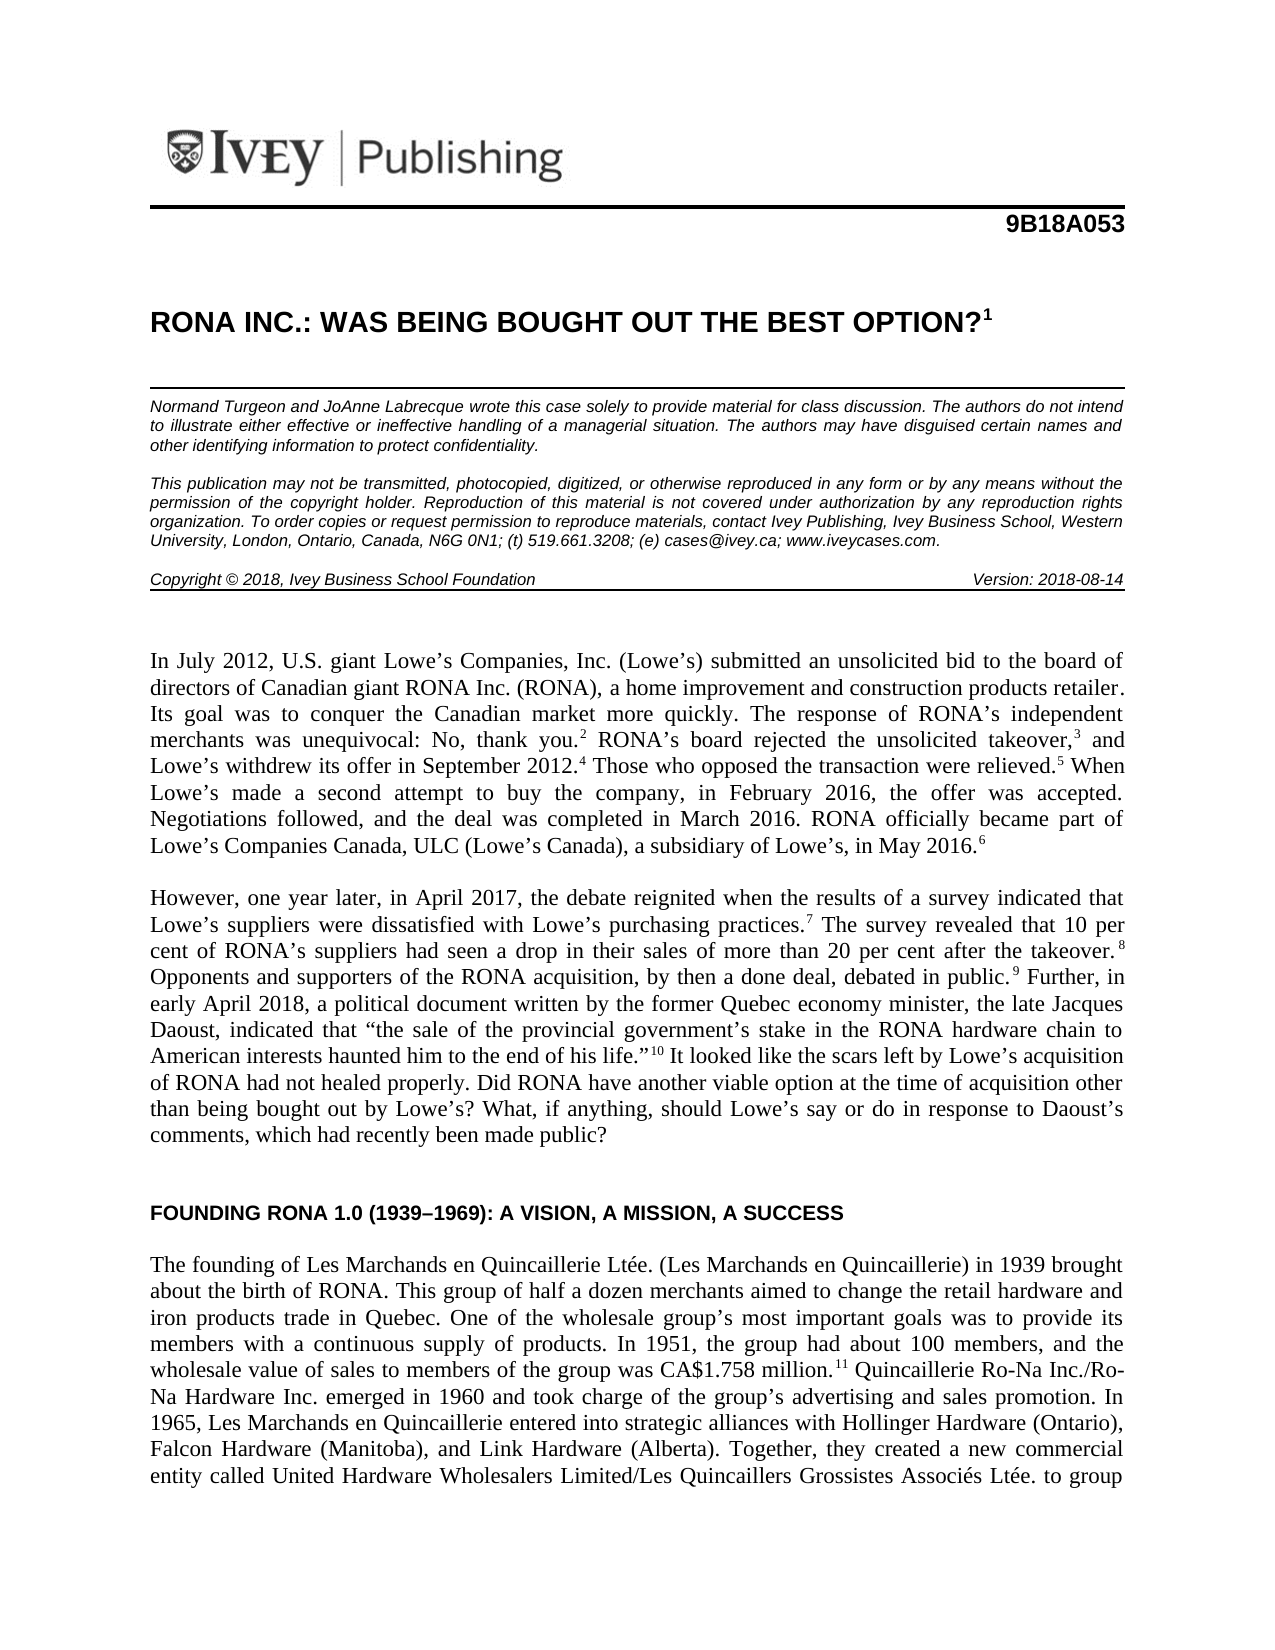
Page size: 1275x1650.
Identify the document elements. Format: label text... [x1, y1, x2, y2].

picture [150, 112, 579, 203]
text Copyright © 2018, Ivey Business School Foundation Version: 2018-08-14 [150, 569, 1125, 589]
text Normand Turgeon and JoAnne Labrecque wrote this case solely to provide material for class discussion. The authors do not intend to illustrate either effective or ineffective handling of a managerial situation. The authors may have disguised certain names and other identifying information to protect confidentiality. [150, 389, 1125, 454]
text 9B18A053 [150, 209, 1125, 238]
text This publication may not be transmitted, photocopied, digitized, or otherwise reproduced in any form or by any means without the permission of the copyright holder. Reproduction of this material is not covered under authorization by any reproduction rights organization. To order copies or request permission to reproduce materials, contact Ivey Publishing, Ivey Business School, Western University, London, Ontario, Canada, N6G 0N1; (t) 519.661.3208; (e) cases@ivey.ca; www.iveycases.com. [150, 474, 1125, 550]
title ROna Inc.: Was Being bought out the best option? [150, 305, 1125, 339]
text However, one year later, in April 2017, the debate reignited when the results of a survey indicated that Lowe’s suppliers were dissatisfied with Lowe’s purchasing practices. The survey revealed that 10 per cent of RONA’s suppliers had seen a drop in their sales of more than 20 per cent after the takeover. Opponents and supporters of the RONA acquisition, by then a done deal, debated in public. Further, in early April 2018, a political document written by the former Quebec economy minister, the late Jacques Daoust, indicated that “the sale of the provincial government’s stake in the RONA hardware chain to American interests haunted him to the end of his life.” It looked like the scars left by Lowe’s acquisition of RONA had not healed properly. Did RONA have another viable option at the time of acquisition other than being bought out by Lowe’s? What, if anything, should Lowe’s say or do in response to Daoust’s comments, which had recently been made public? [150, 884, 1125, 1148]
text FoundiNG RONA 1.0 (1939–1969): A VISION, A MISSION, A SUCCESS [150, 1201, 1125, 1224]
text In July 2012, U.S. giant Lowe’s Companies, Inc. (Lowe’s) submitted an unsolicited bid to the board of directors of Canadian giant RONA Inc. (RONA), a home improvement and construction products retailer. Its goal was to conquer the Canadian market more quickly. The response of RONA’s independent merchants was unequivocal: No, thank you. RONA’s board rejected the unsolicited takeover, and Lowe’s withdrew its offer in September 2012. Those who opposed the transaction were relieved. When Lowe’s made a second attempt to buy the company, in February 2016, the offer was accepted. Negotiations followed, and the deal was completed in March 2016. RONA officially became part of Lowe’s Companies Canada, ULC (Lowe’s Canada), a subsidiary of Lowe’s, in May 2016. [150, 647, 1125, 858]
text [150, 1251, 1125, 1488]
